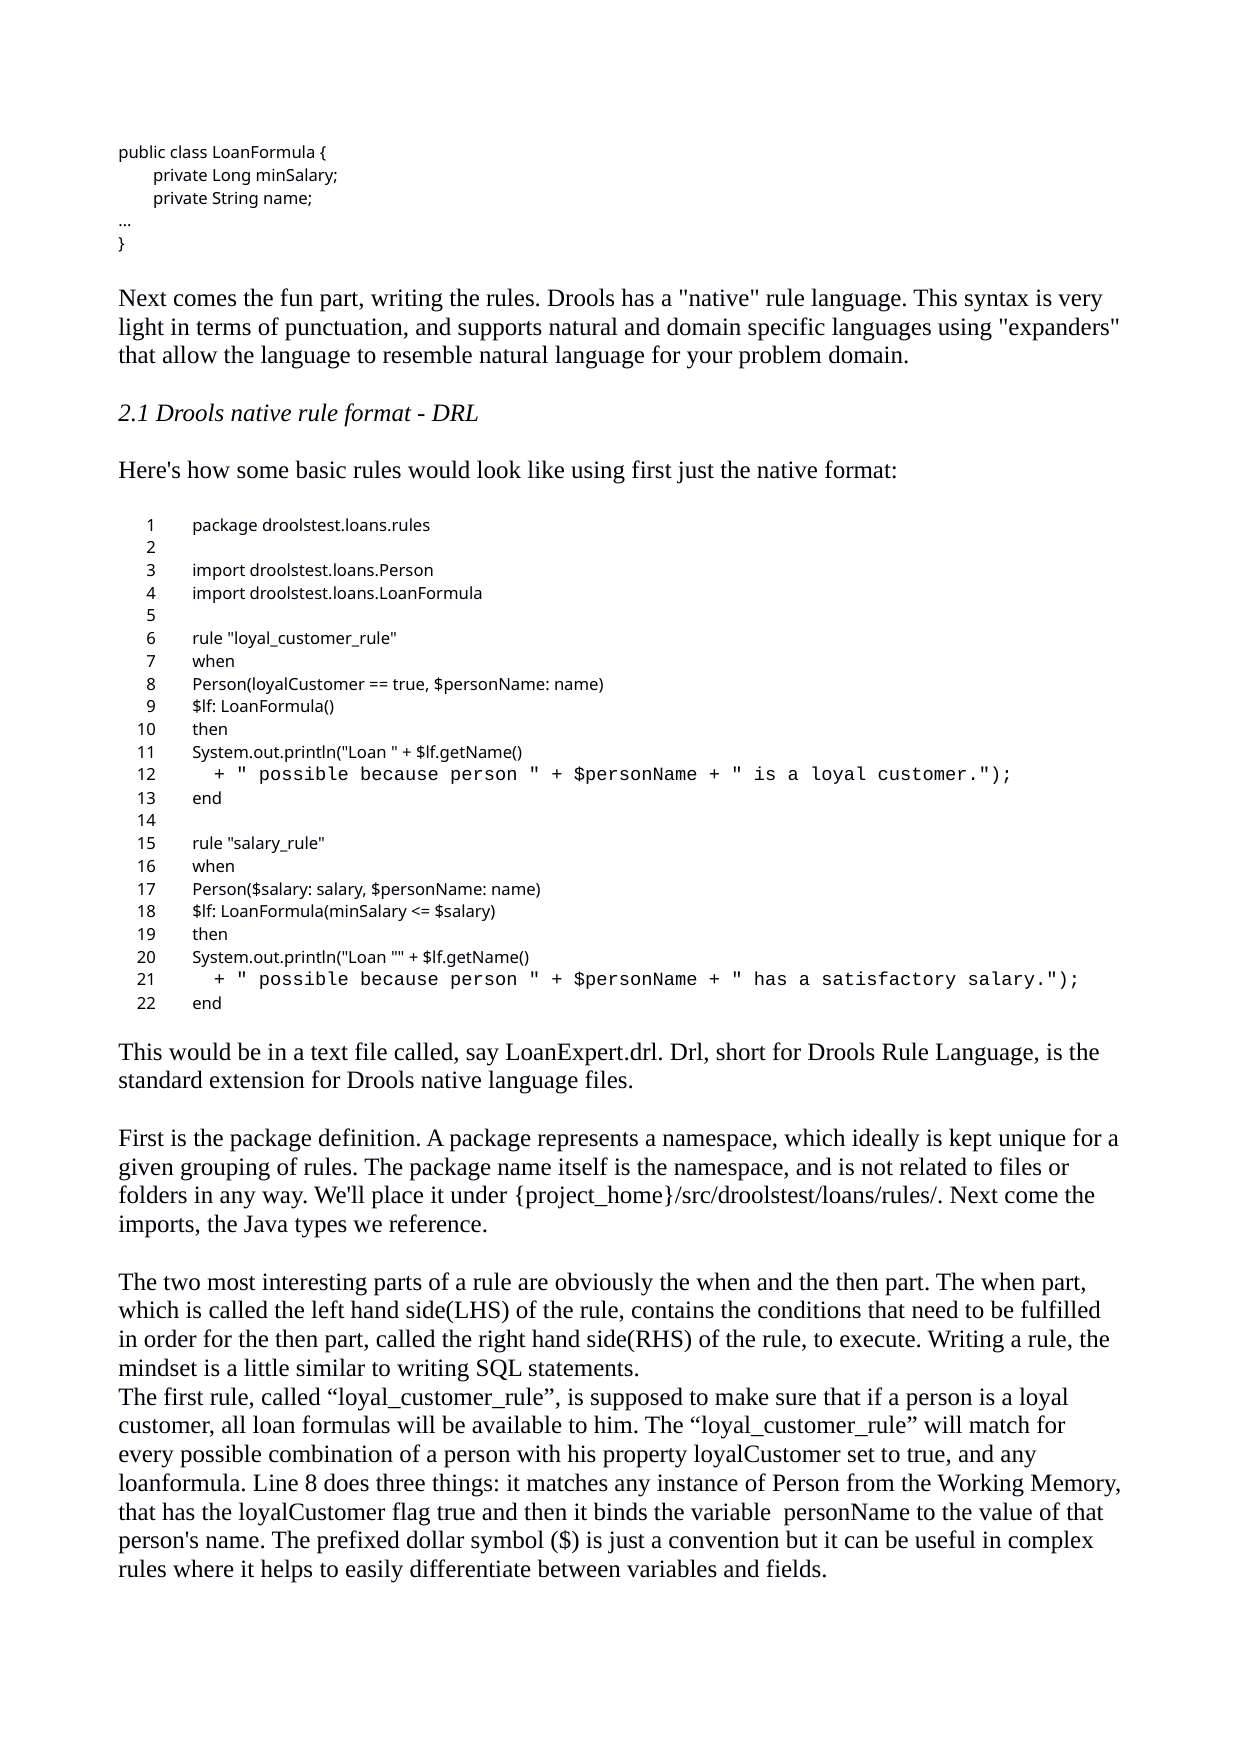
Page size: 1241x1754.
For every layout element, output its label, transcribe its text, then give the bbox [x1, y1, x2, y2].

text Next comes the fun part, writing the rules. Drools has a "native" rule language. This syntax is very light in terms of punctuation, and supports natural and domain specific languages using "expanders" that allow the language to resemble natural language for your problem domain. [118, 283, 1122, 369]
text private Long minSalary; [118, 163, 1122, 186]
list rule "loyal_customer_rule" [156, 627, 1122, 649]
list when [156, 649, 1122, 672]
text public class LoanFormula { [118, 141, 1122, 163]
text This would be in a text file called, say LoanExpert.drl. Drl, short for Drools Rule Language, is the standard extension for Drools native language files. [118, 1037, 1122, 1094]
text … [118, 209, 1122, 232]
list import droolstest.loans.LoanFormula [156, 581, 1122, 604]
text The first rule, called “loyal_customer_rule”, is supposed to make sure that if a person is a loyal customer, all loan formulas will be available to him. The “loyal_customer_rule” will match for every possible combination of a person with his property loyalCustomer set to true, and any loanformula. Line 8 does three things: it matches any instance of Person from the Working Memory, that has the loyalCustomer flag true and then it binds the variable personName to the value of that person's name. The prefixed dollar symbol ($) is just a convention but it can be useful in complex rules where it helps to easily differentiate between variables and fields. [118, 1382, 1122, 1583]
list end [156, 991, 1122, 1014]
list System.out.println("Loan "" + $lf.getName() [156, 945, 1122, 968]
text 2.1 Drools native rule format - DRL [118, 398, 1122, 427]
list + " possible because person " + $personName + " is a loyal customer."); [156, 763, 1122, 786]
text The two most interesting parts of a rule are obviously the when and the then part. The when part, which is called the left hand side(LHS) of the rule, contains the conditions that need to be fulfilled in order for the then part, called the right hand side(RHS) of the rule, to execute. Writing a rule, the mindset is a little similar to writing SQL statements. [118, 1267, 1122, 1382]
list $lf: LoanFormula(minSalary <= $salary) [156, 900, 1122, 923]
list rule "salary_rule" [156, 832, 1122, 854]
list then [156, 717, 1122, 740]
list end [156, 786, 1122, 809]
list Person(loyalCustomer == true, $personName: name) [156, 672, 1122, 695]
list Person($salary: salary, $personName: name) [156, 877, 1122, 900]
list + " possible because person " + $personName + " has a satisfactory salary."); [156, 968, 1122, 991]
text private String name; [118, 186, 1122, 209]
list when [156, 854, 1122, 877]
list System.out.println("Loan " + $lf.getName() [156, 740, 1122, 763]
list import droolstest.loans.Person [156, 558, 1122, 581]
list package droolstest.loans.rules [156, 513, 1122, 536]
text } [118, 232, 1122, 254]
list then [156, 923, 1122, 945]
list $lf: LoanFormula() [156, 695, 1122, 717]
text Here's how some basic rules would look like using first just the native format: [118, 456, 1122, 484]
text First is the package definition. A package represents a namespace, which ideally is kept unique for a given grouping of rules. The package name itself is the namespace, and is not related to files or folders in any way. We'll place it under {project_home}/src/droolstest/loans/rules/. Next come the imports, the Java types we reference. [118, 1123, 1122, 1238]
